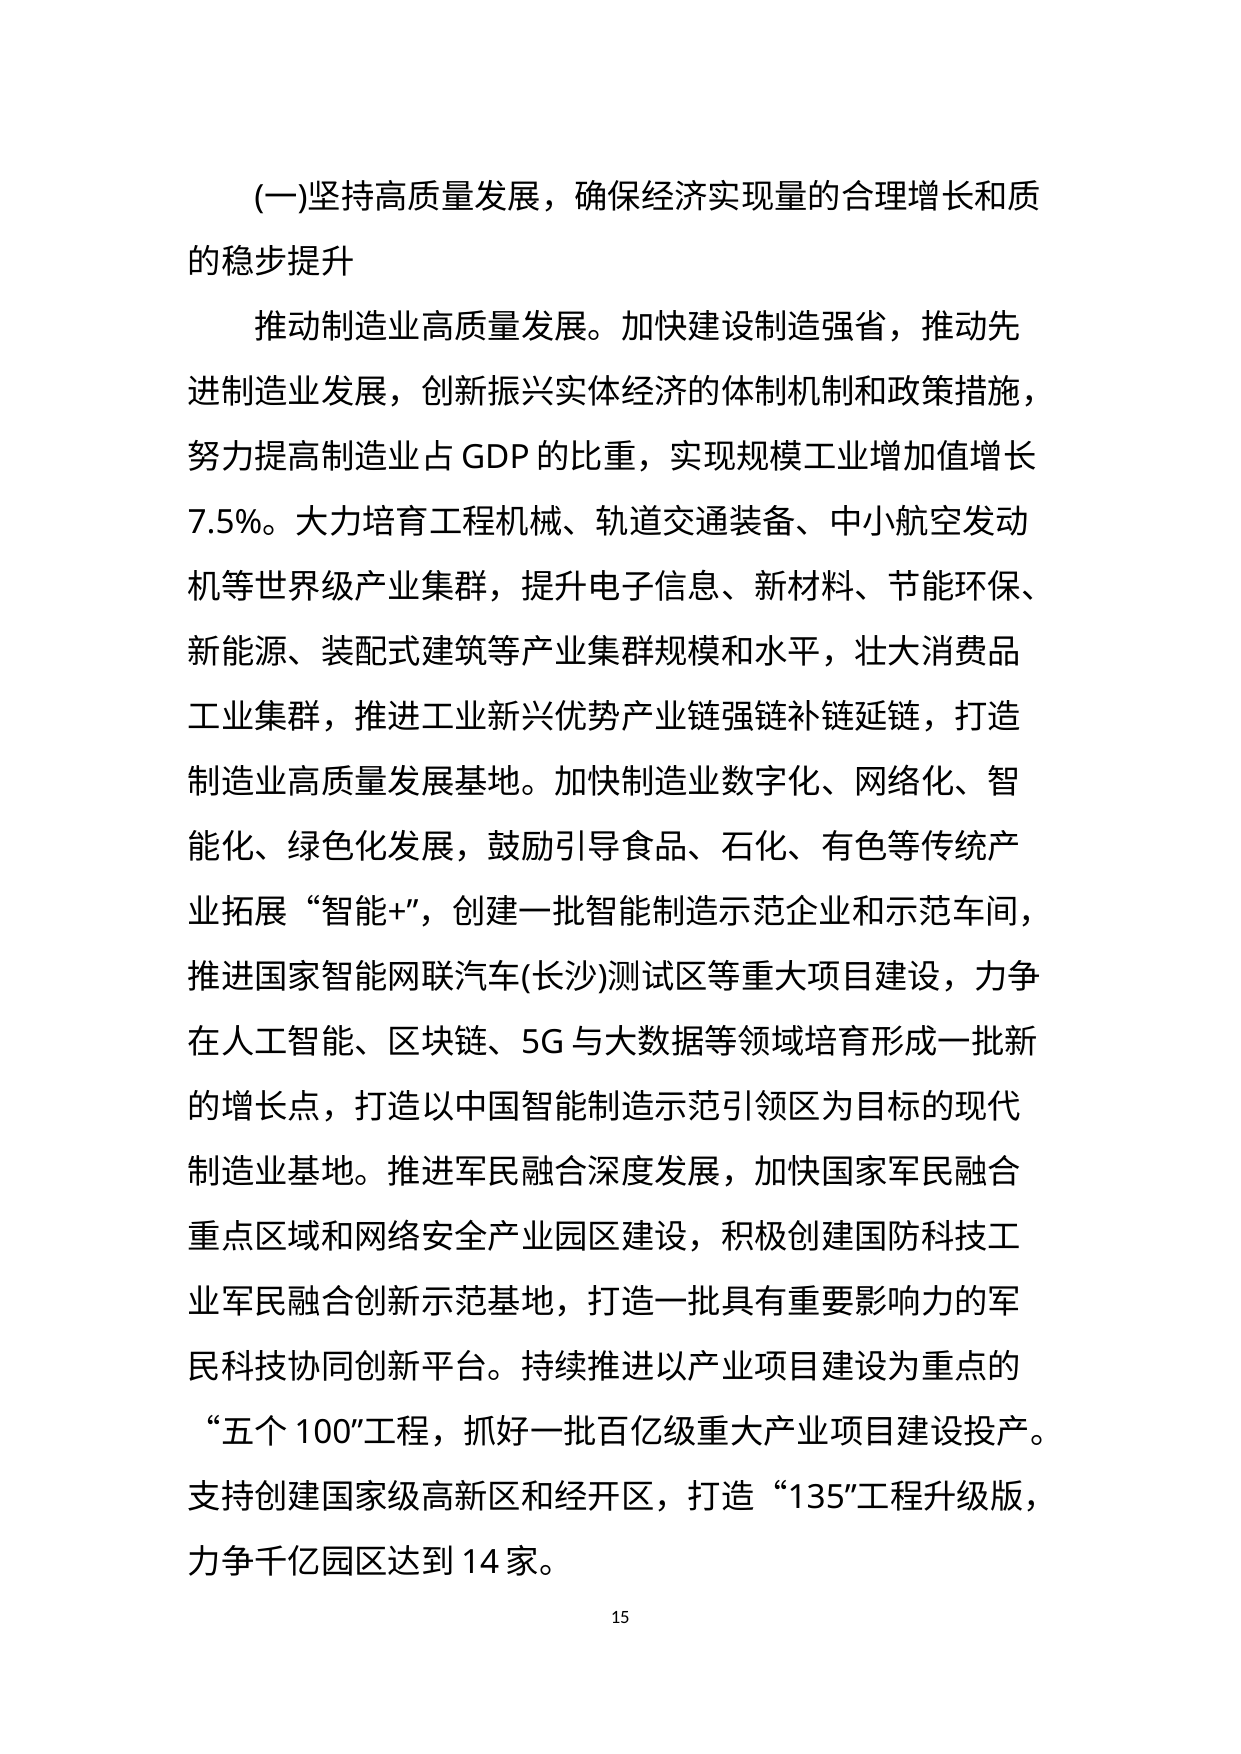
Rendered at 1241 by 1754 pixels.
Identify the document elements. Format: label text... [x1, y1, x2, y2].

text (一)坚持高质量发展，确保经济实现量的合理增长和质的稳步提升 [187, 162, 1053, 292]
text 推动制造业高质量发展。加快建设制造强省，推动先进制造业发展，创新振兴实体经济的体制机制和政策措施，努力提高制造业占GDP的比重，实现规模工业增加值增长7.5%。大力培育工程机械、轨道交通装备、中小航空发动机等世界级产业集群，提升电子信息、新材料、节能环保、新能源、装配式建筑等产业集群规模和水平，壮大消费品工业集群，推进工业新兴优势产业链强链补链延链，打造制造业高质量发展基地。加快制造业数字化、网络化、智能化、绿色化发展，鼓励引导食品、石化、有色等传统产业拓展“智能+”，创建一批智能制造示范企业和示范车间，推进国家智能网联汽车(长沙)测试区等重大项目建设，力争在人工智能、区块链、5G与大数据等领域培育形成一批新的增长点，打造以中国智能制造示范引领区为目标的现代制造业基地。推进军民融合深度发展，加快国家军民融合重点区域和网络安全产业园区建设，积极创建国防科技工业军民融合创新示范基地，打造一批具有重要影响力的军民科技协同创新平台。持续推进以产业项目建设为重点的“五个100”工程，抓好一批百亿级重大产业项目建设投产。支持创建国家级高新区和经开区，打造“135”工程升级版，力争千亿园区达到14家。 [187, 292, 1053, 1592]
